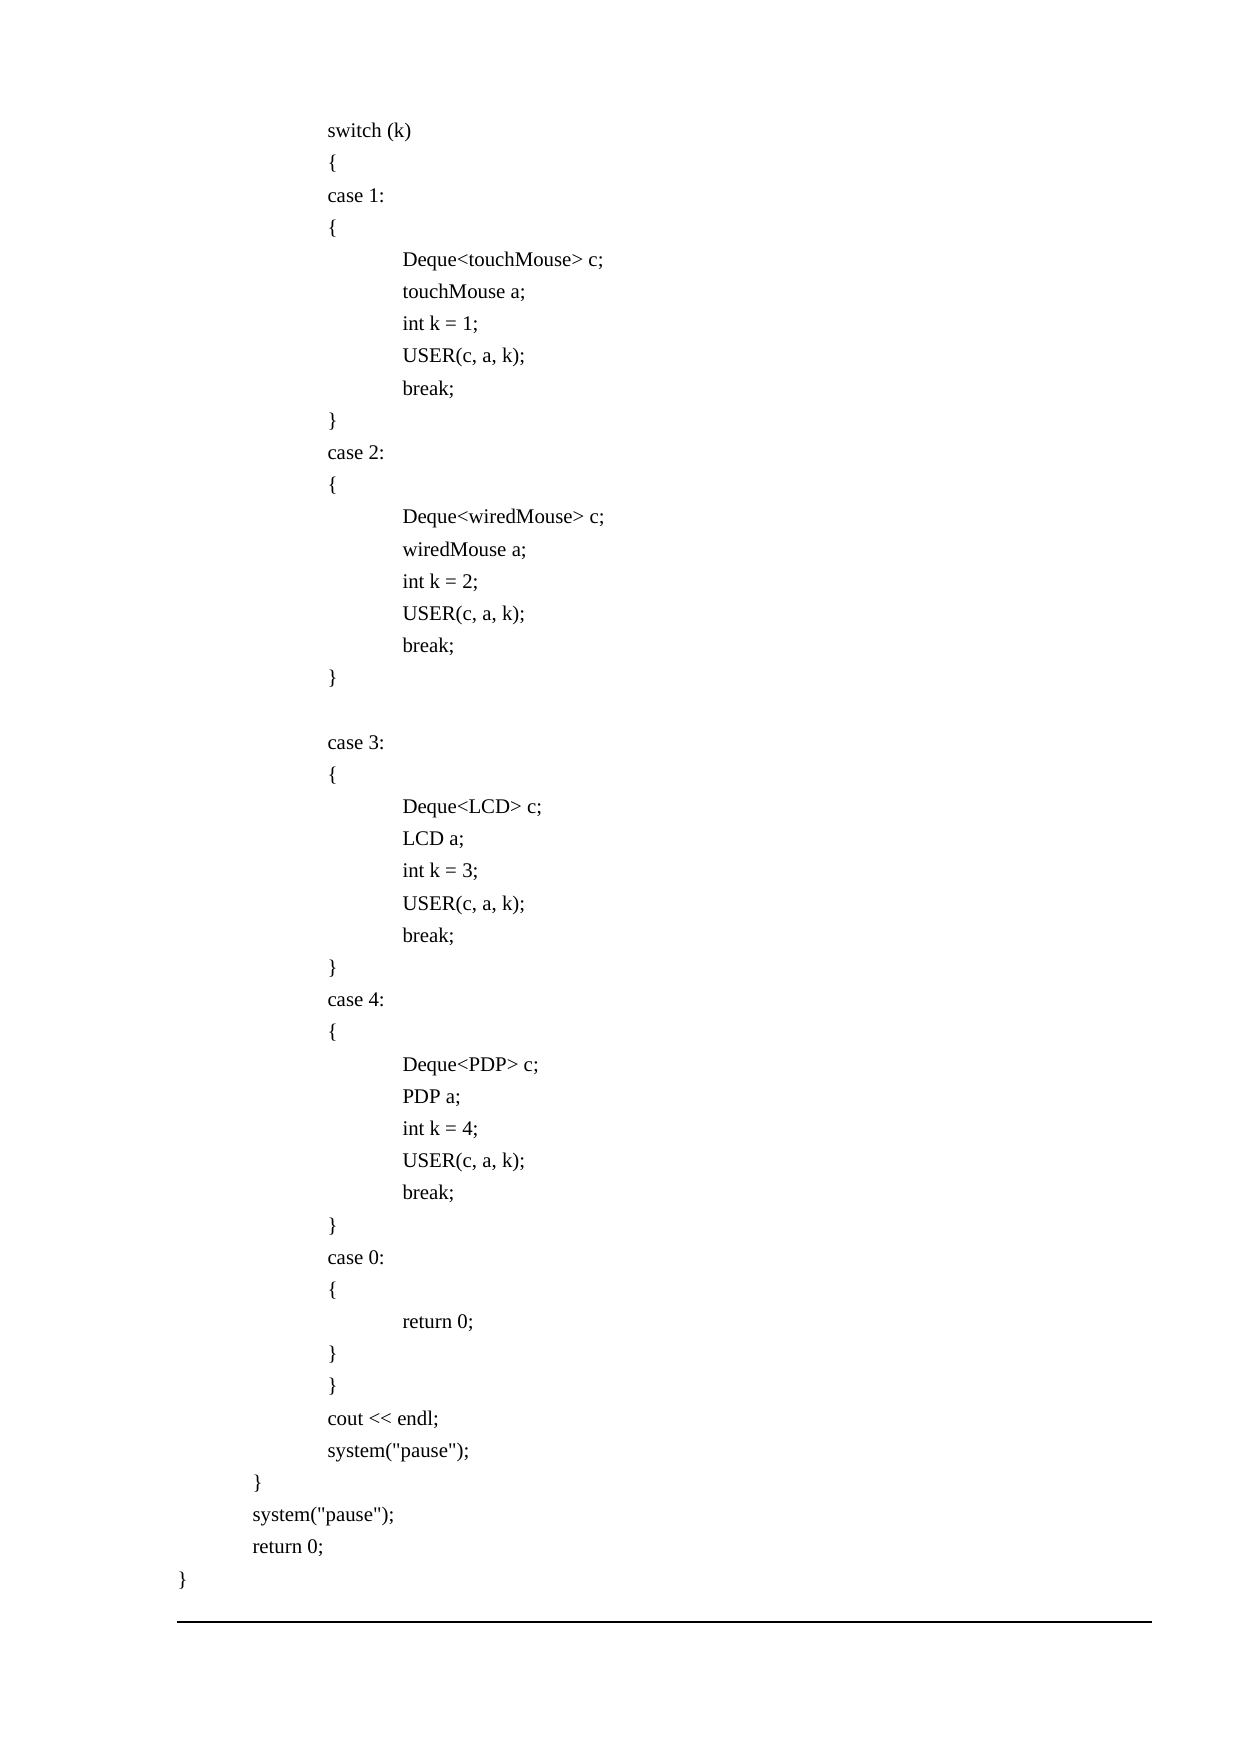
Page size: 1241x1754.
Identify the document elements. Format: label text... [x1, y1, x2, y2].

text switch (k) [177, 118, 1152, 142]
text break; [177, 376, 1152, 400]
text int k = 2; [177, 569, 1152, 593]
text case 1: [177, 182, 1152, 207]
text } [177, 1470, 1152, 1494]
text return 0; [177, 1534, 1152, 1558]
text Deque<LCD> c; [177, 794, 1152, 818]
text { [177, 150, 1152, 174]
text Deque<touchMouse> c; [177, 247, 1152, 271]
text { [177, 1019, 1152, 1043]
text } [177, 1373, 1152, 1397]
text case 3: [177, 730, 1152, 754]
text system("pause"); [177, 1438, 1152, 1462]
text int k = 1; [177, 311, 1152, 335]
text PDP a; [177, 1084, 1152, 1108]
text { [177, 472, 1152, 496]
text Deque<wiredMouse> c; [177, 504, 1152, 528]
text } [177, 955, 1152, 979]
text Deque<PDP> c; [177, 1052, 1152, 1076]
text case 2: [177, 440, 1152, 464]
text { [177, 1277, 1152, 1301]
text touchMouse a; [177, 279, 1152, 303]
text int k = 4; [177, 1116, 1152, 1140]
text case 4: [177, 987, 1152, 1011]
text int k = 3; [177, 858, 1152, 882]
text break; [177, 923, 1152, 947]
text cout << endl; [177, 1406, 1152, 1430]
text break; [177, 633, 1152, 657]
text USER(c, a, k); [177, 1148, 1152, 1172]
text } [177, 1567, 1152, 1591]
text LCD a; [177, 826, 1152, 850]
text case 0: [177, 1245, 1152, 1269]
text return 0; [177, 1309, 1152, 1333]
text } [177, 408, 1152, 432]
text { [177, 762, 1152, 786]
text } [177, 1341, 1152, 1365]
text } [177, 1212, 1152, 1237]
text USER(c, a, k); [177, 343, 1152, 367]
text USER(c, a, k); [177, 601, 1152, 625]
text break; [177, 1180, 1152, 1204]
text { [177, 215, 1152, 239]
text } [177, 665, 1152, 689]
text USER(c, a, k); [177, 891, 1152, 915]
text wiredMouse a; [177, 537, 1152, 561]
text system("pause"); [177, 1502, 1152, 1526]
